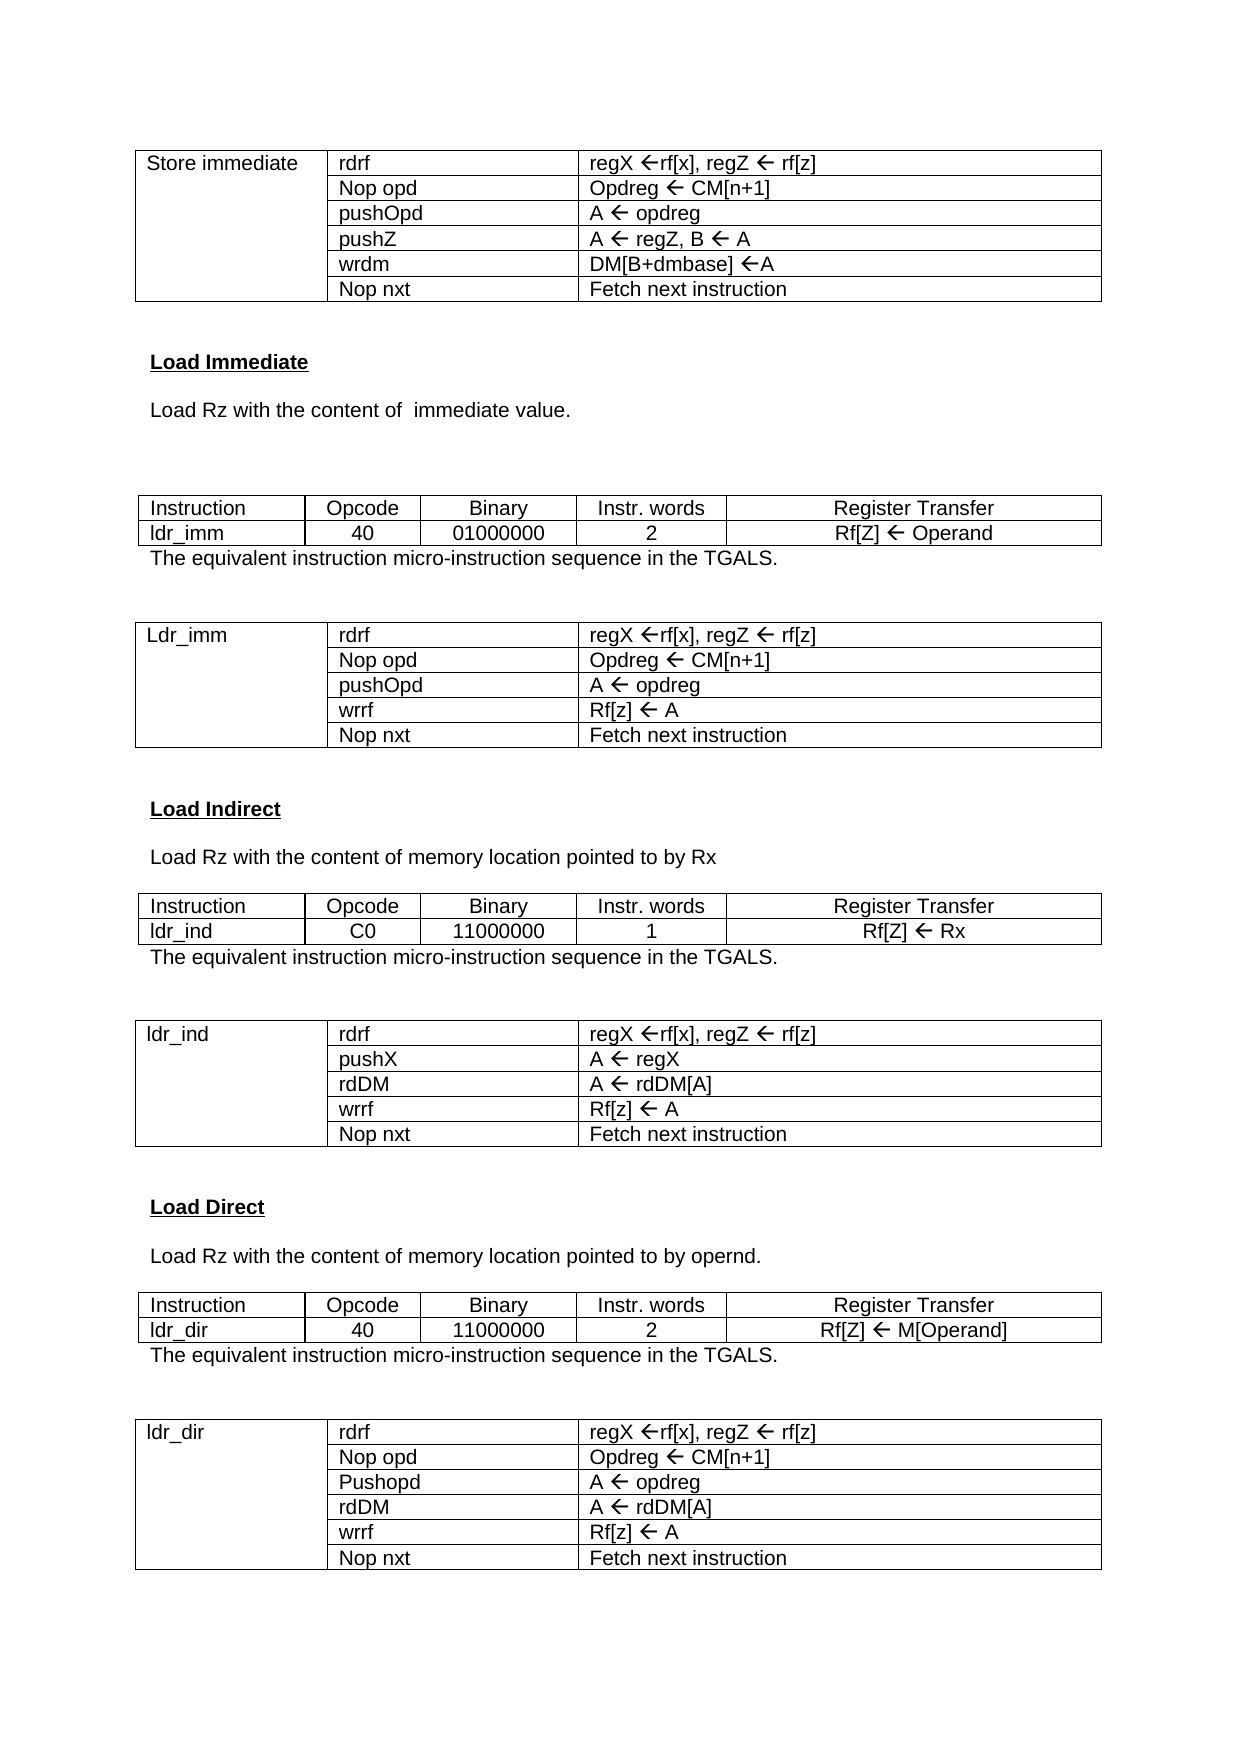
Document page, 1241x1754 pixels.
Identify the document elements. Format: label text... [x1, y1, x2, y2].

table_cell Nop nxt [328, 723, 578, 747]
table_cell Nop opd [328, 648, 578, 672]
table_cell Fetch next instruction [579, 1122, 1101, 1146]
table_header rdrf [328, 1420, 578, 1444]
table_cell ldr_imm [139, 521, 304, 545]
table_header rdrf [328, 623, 578, 647]
table_cell Rf[Z] M[Operand] [727, 1318, 1101, 1342]
table_cell Fetch next instruction [579, 1545, 1101, 1569]
table_cell Rf[z] A [579, 1097, 1101, 1121]
table_cell wrrf [328, 698, 578, 722]
table_cell wrrf [328, 1520, 578, 1544]
table_cell A opdreg [579, 1470, 1101, 1494]
table_cell pushOpd [328, 673, 578, 697]
table_cell Nop opd [328, 176, 578, 200]
text Load Indirect [150, 797, 1090, 821]
table_header Register Transfer [727, 894, 1101, 918]
table_header regX rf[x], regZ rf[z] [579, 1420, 1101, 1444]
table_header Instr. words [577, 1293, 726, 1317]
table_cell Fetch next instruction [579, 277, 1101, 301]
table_header Register Transfer [727, 1293, 1101, 1317]
table_header rdrf [328, 151, 578, 175]
table_cell A regX [579, 1046, 1101, 1071]
table_header regX rf[x], regZ rf[z] [579, 151, 1101, 175]
table_header Store immediate [136, 151, 327, 301]
table_cell Fetch next instruction [579, 723, 1101, 747]
table_cell Opdreg CM[n+1] [579, 1445, 1101, 1469]
table_cell A rdDM[A] [579, 1495, 1101, 1519]
table_cell Pushopd [328, 1470, 578, 1494]
table_cell DM[B+dmbase] A [579, 251, 1101, 276]
table_header Opcode [306, 894, 420, 918]
table_cell Nop nxt [328, 1545, 578, 1569]
table_header Instr. words [577, 496, 726, 520]
table_header rdrf [328, 1021, 578, 1045]
table_cell rdDM [328, 1072, 578, 1096]
table_cell pushOpd [328, 201, 578, 225]
table_cell ldr_dir [139, 1318, 304, 1342]
table_header Register Transfer [727, 496, 1101, 520]
table_cell 40 [306, 1318, 420, 1342]
table_cell A rdDM[A] [579, 1072, 1101, 1096]
table_header Opcode [306, 496, 420, 520]
table_cell Nop opd [328, 1445, 578, 1469]
table_header Binary [421, 894, 576, 918]
table_cell 1 [577, 919, 726, 943]
text Load Rz with the content of memory location pointed to by Rx [150, 845, 1090, 869]
table_cell Nop nxt [328, 277, 578, 301]
table_cell wrdm [328, 251, 578, 276]
table_header Opcode [306, 1293, 420, 1317]
table_header regX rf[x], regZ rf[z] [579, 1021, 1101, 1045]
table_header ldr_dir [136, 1420, 327, 1569]
table_header regX rf[x], regZ rf[z] [579, 623, 1101, 647]
table_header Instruction [139, 1293, 304, 1317]
table_cell Rf[Z] Operand [727, 521, 1101, 545]
text Load Rz with the content of immediate value. [150, 398, 1090, 422]
table_header Instr. words [577, 894, 726, 918]
table_cell 2 [577, 1318, 726, 1342]
table_cell A regZ, B A [579, 226, 1101, 250]
table_cell Opdreg CM[n+1] [579, 176, 1101, 200]
table_cell 11000000 [421, 1318, 576, 1342]
text The equivalent instruction micro-instruction sequence in the TGALS. [150, 945, 1090, 996]
text Load Rz with the content of memory location pointed to by opernd. [150, 1243, 1090, 1267]
table_cell A opdreg [579, 673, 1101, 697]
table_header Binary [421, 1293, 576, 1317]
table_cell Rf[z] A [579, 698, 1101, 722]
table_cell pushX [328, 1046, 578, 1071]
table_header Instruction [139, 894, 304, 918]
text Load Immediate [150, 350, 1090, 374]
text The equivalent instruction micro-instruction sequence in the TGALS. [150, 546, 1090, 597]
table_cell ldr_ind [139, 919, 304, 943]
table_cell 11000000 [421, 919, 576, 943]
table_header Instruction [139, 496, 304, 520]
text Load Direct [150, 1195, 1090, 1219]
table_cell rdDM [328, 1495, 578, 1519]
table_cell Rf[Z] Rx [727, 919, 1101, 943]
table_header ldr_ind [136, 1021, 327, 1146]
table_cell wrrf [328, 1097, 578, 1121]
table_cell A opdreg [579, 201, 1101, 225]
table_cell 40 [306, 521, 420, 545]
table_cell pushZ [328, 226, 578, 250]
table_cell C0 [306, 919, 420, 943]
table_header Binary [421, 496, 576, 520]
table_cell 01000000 [421, 521, 576, 545]
table_cell Opdreg CM[n+1] [579, 648, 1101, 672]
table_cell 2 [577, 521, 726, 545]
text The equivalent instruction micro-instruction sequence in the TGALS. [150, 1343, 1090, 1394]
table_cell Rf[z] A [579, 1520, 1101, 1544]
table_cell Nop nxt [328, 1122, 578, 1146]
table_header Ldr_imm [136, 623, 327, 747]
